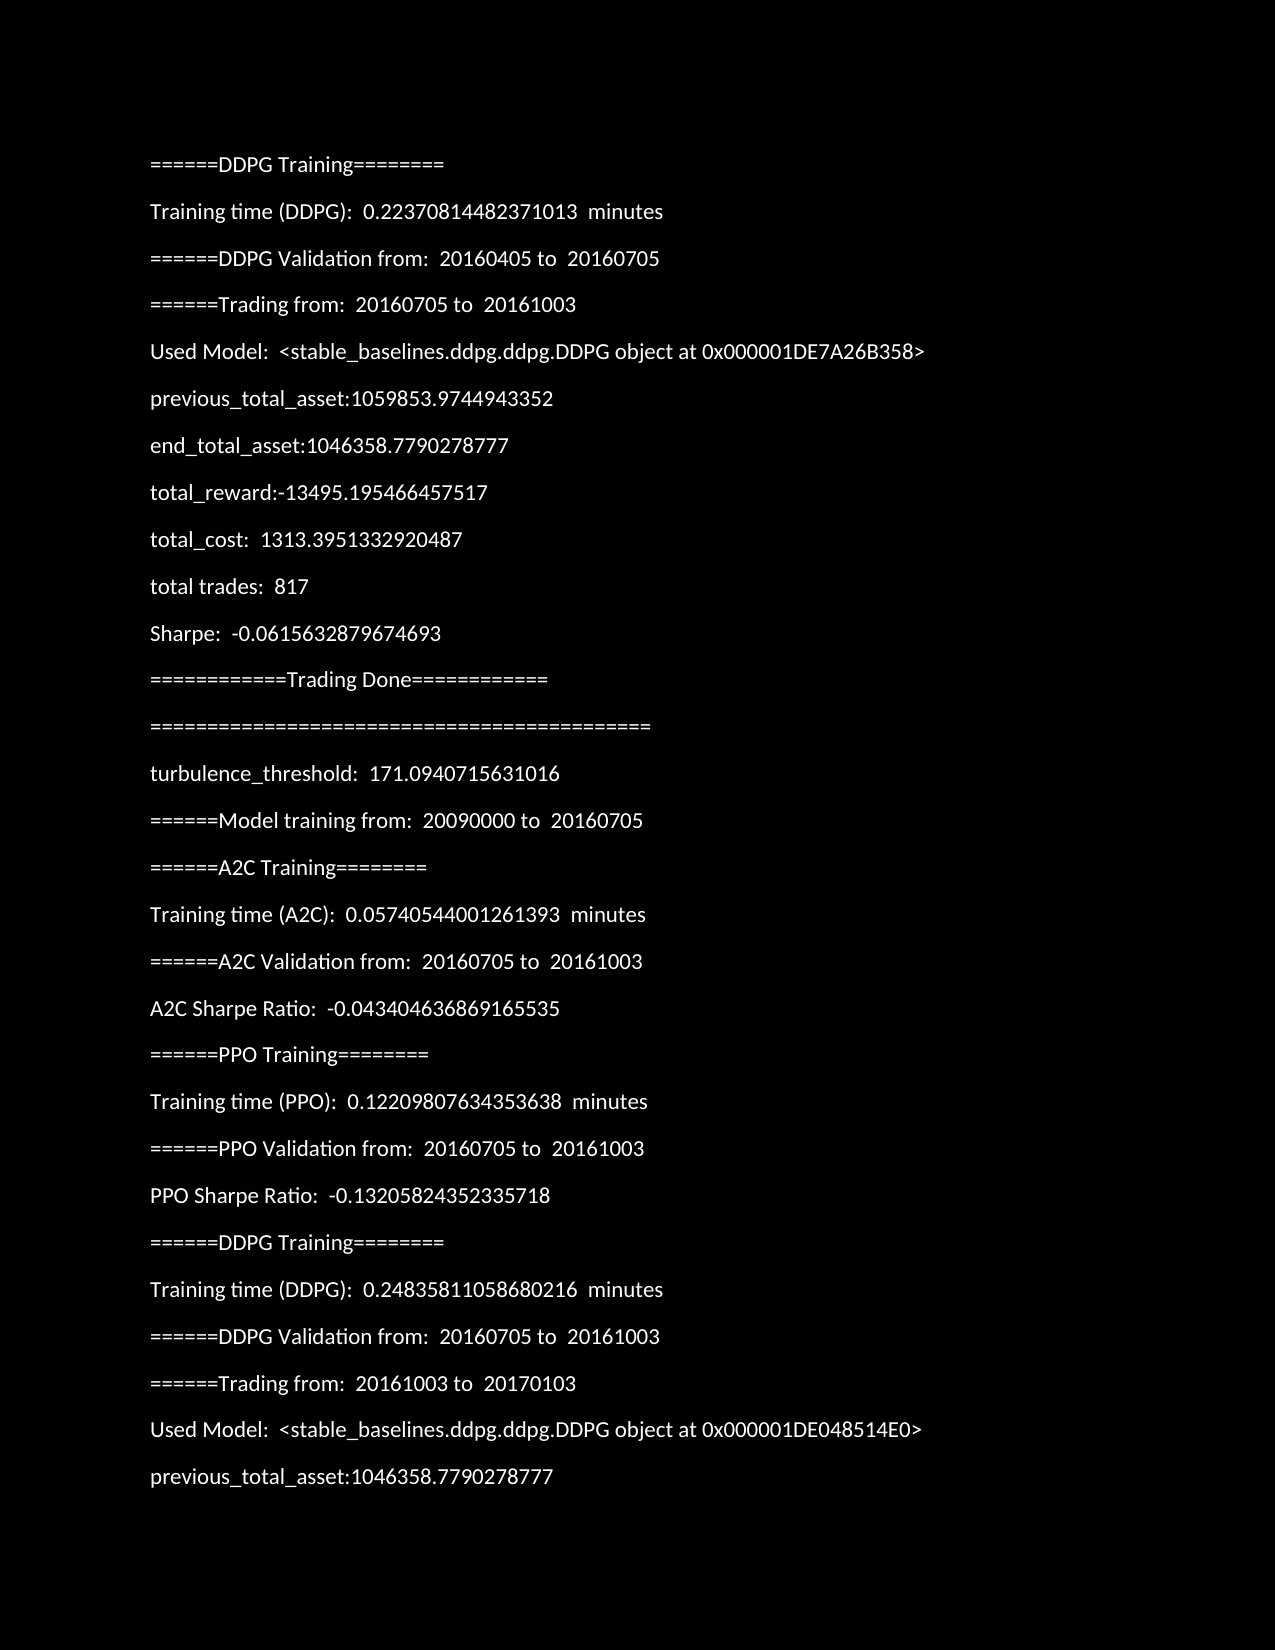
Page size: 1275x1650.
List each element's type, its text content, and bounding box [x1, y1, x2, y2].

text ======PPO Training======== [150, 1041, 1125, 1069]
text A2C Sharpe Ratio: -0.043404636869165535 [150, 994, 1125, 1022]
text ======DDPG Validation from: 20160705 to 20161003 [150, 1322, 1125, 1350]
text ======DDPG Validation from: 20160405 to 20160705 [150, 244, 1125, 272]
text turbulence_threshold: 171.0940715631016 [150, 759, 1125, 787]
text ======A2C Validation from: 20160705 to 20161003 [150, 947, 1125, 975]
text Training time (DDPG): 0.22370814482371013 minutes [150, 197, 1125, 225]
text Training time (DDPG): 0.24835811058680216 minutes [150, 1275, 1125, 1303]
text Used Model: <stable_baselines.ddpg.ddpg.DDPG object at 0x000001DE048514E0> [150, 1416, 1125, 1444]
text total_reward:-13495.195466457517 [150, 478, 1125, 506]
text ======DDPG Training======== [150, 1228, 1125, 1256]
text previous_total_asset:1046358.7790278777 [150, 1462, 1125, 1491]
text PPO Sharpe Ratio: -0.13205824352335718 [150, 1181, 1125, 1209]
text Training time (A2C): 0.05740544001261393 minutes [150, 900, 1125, 928]
text ======PPO Validation from: 20160705 to 20161003 [150, 1134, 1125, 1162]
text ======A2C Training======== [150, 853, 1125, 881]
text ======Trading from: 20161003 to 20170103 [150, 1369, 1125, 1397]
text ============Trading Done============ [150, 666, 1125, 694]
text end_total_asset:1046358.7790278777 [150, 431, 1125, 459]
text Sharpe: -0.0615632879674693 [150, 619, 1125, 647]
text ============================================ [150, 712, 1125, 741]
text total trades: 817 [150, 572, 1125, 600]
text Training time (PPO): 0.12209807634353638 minutes [150, 1087, 1125, 1116]
text ======Trading from: 20160705 to 20161003 [150, 291, 1125, 319]
text Used Model: <stable_baselines.ddpg.ddpg.DDPG object at 0x000001DE7A26B358> [150, 337, 1125, 366]
text ======Model training from: 20090000 to 20160705 [150, 806, 1125, 834]
text previous_total_asset:1059853.9744943352 [150, 384, 1125, 412]
text total_cost: 1313.3951332920487 [150, 525, 1125, 553]
text ======DDPG Training======== [150, 150, 1125, 178]
